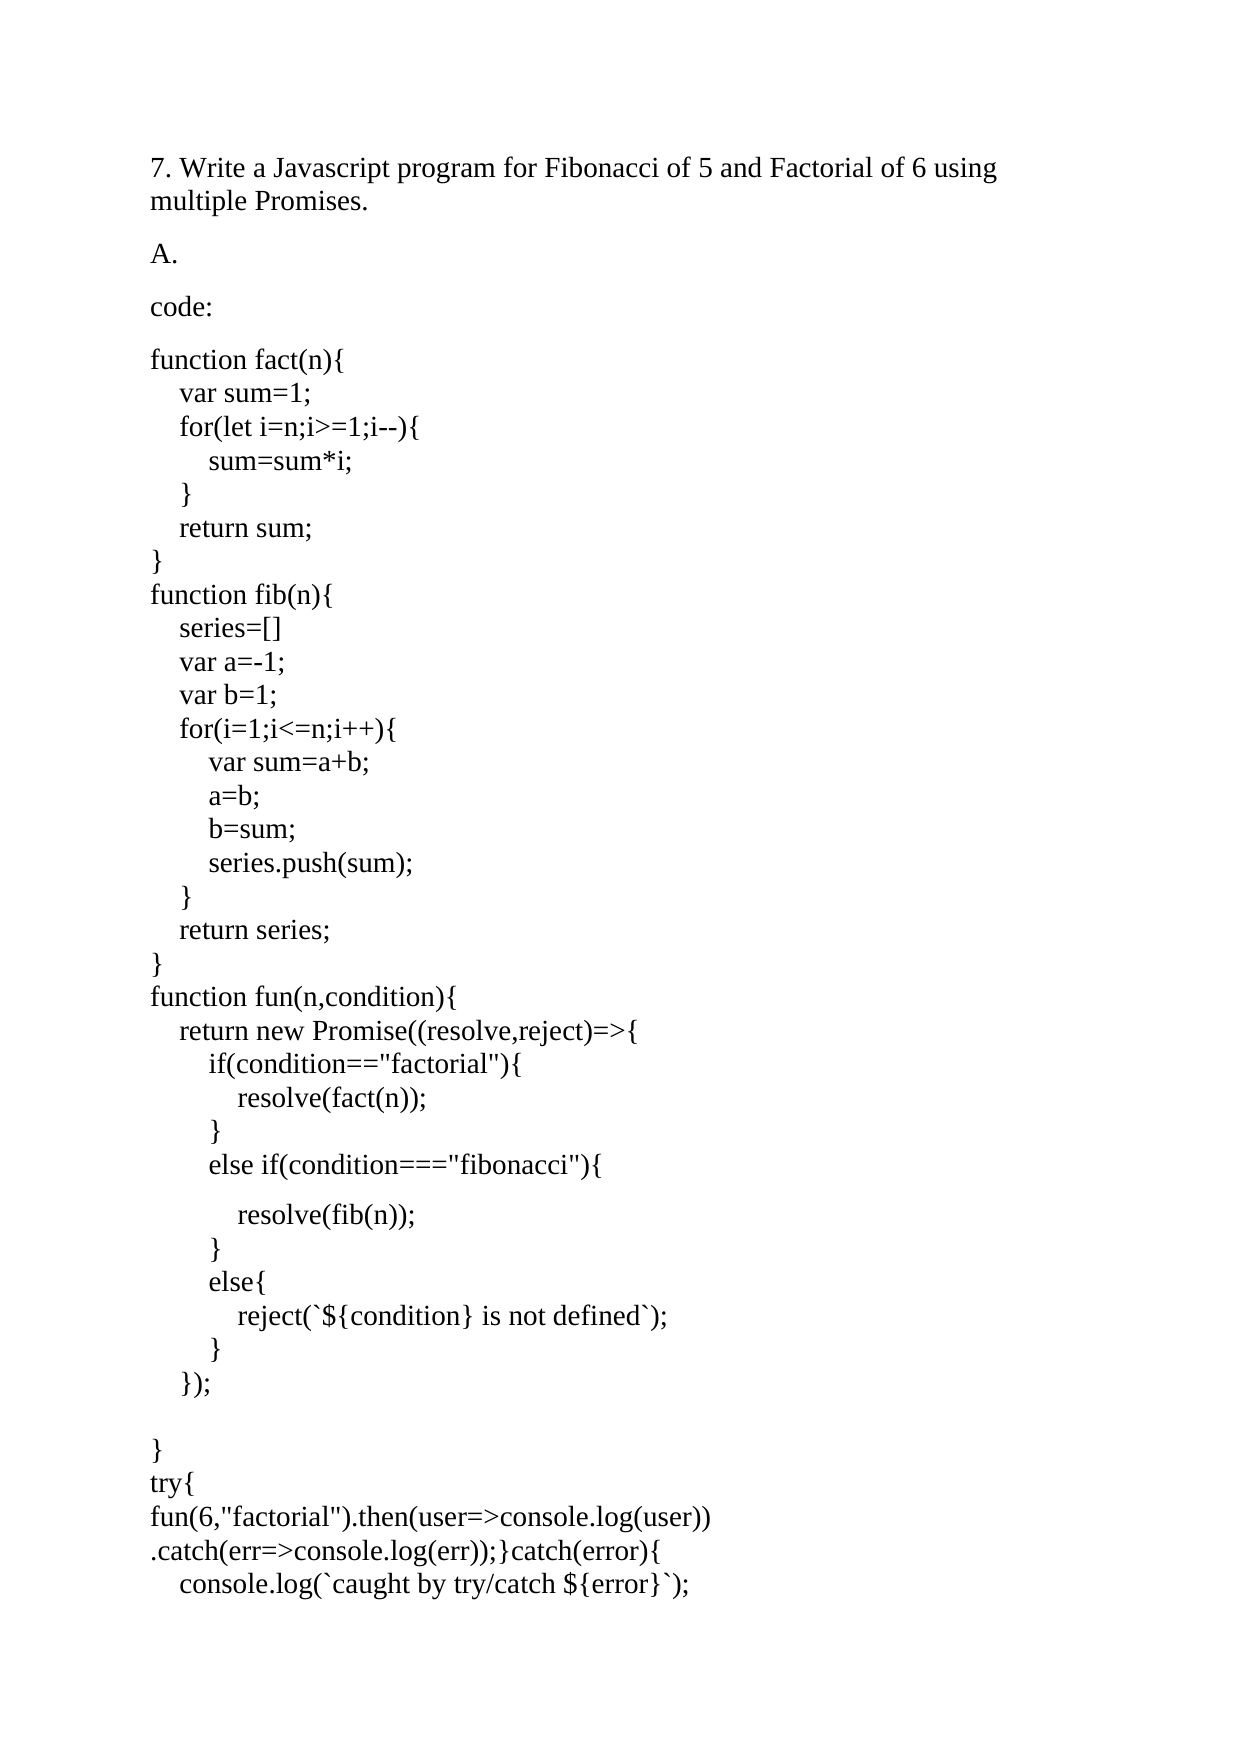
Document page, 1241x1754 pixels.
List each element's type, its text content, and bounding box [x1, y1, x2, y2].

text fun(6,"factorial").then(user=>console.log(user)) [150, 1499, 1090, 1533]
text a=b; [150, 778, 1090, 812]
text A. [150, 236, 1090, 270]
text series=[] [150, 610, 1090, 644]
text var sum=a+b; [150, 744, 1090, 778]
text function fib(n){ [150, 577, 1090, 610]
text return sum; [150, 510, 1090, 543]
text } [150, 476, 1090, 510]
text for(i=1;i<=n;i++){ [150, 711, 1090, 744]
text return series; [150, 912, 1090, 946]
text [150, 1533, 1090, 1566]
text } [150, 1331, 1090, 1365]
text code: [150, 289, 1090, 323]
text resolve(fact(n)); [150, 1080, 1090, 1113]
text resolve(fib(n)); [150, 1197, 1090, 1231]
text }); [150, 1365, 1090, 1398]
text function fun(n,condition){ [150, 979, 1090, 1013]
text } [150, 1231, 1090, 1264]
text var sum=1; [150, 376, 1090, 409]
text else{ [150, 1264, 1090, 1298]
text multiple Promises. [150, 183, 1090, 217]
text if(condition=="factorial"){ [150, 1046, 1090, 1080]
text for(let i=n;i>=1;i--){ [150, 409, 1090, 443]
text else if(condition==="fibonacci"){ [150, 1147, 1090, 1181]
text } [150, 946, 1090, 979]
text reject(`${condition} is not defined`); [150, 1298, 1090, 1331]
text } [150, 1113, 1090, 1147]
text var a=-1; [150, 644, 1090, 677]
text sum=sum*i; [150, 443, 1090, 476]
text var b=1; [150, 677, 1090, 711]
text try{ [150, 1466, 1090, 1499]
text return new Promise((resolve,reject)=>{ [150, 1013, 1090, 1046]
text b=sum; [150, 812, 1090, 845]
text 7. Write a Javascript program for Fibonacci of 5 and Factorial of 6 using [150, 150, 1090, 183]
text function fact(n){ [150, 342, 1090, 376]
text } [150, 1432, 1090, 1466]
text } [150, 543, 1090, 577]
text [150, 1566, 1090, 1600]
text series.push(sum); [150, 845, 1090, 879]
text } [150, 879, 1090, 912]
